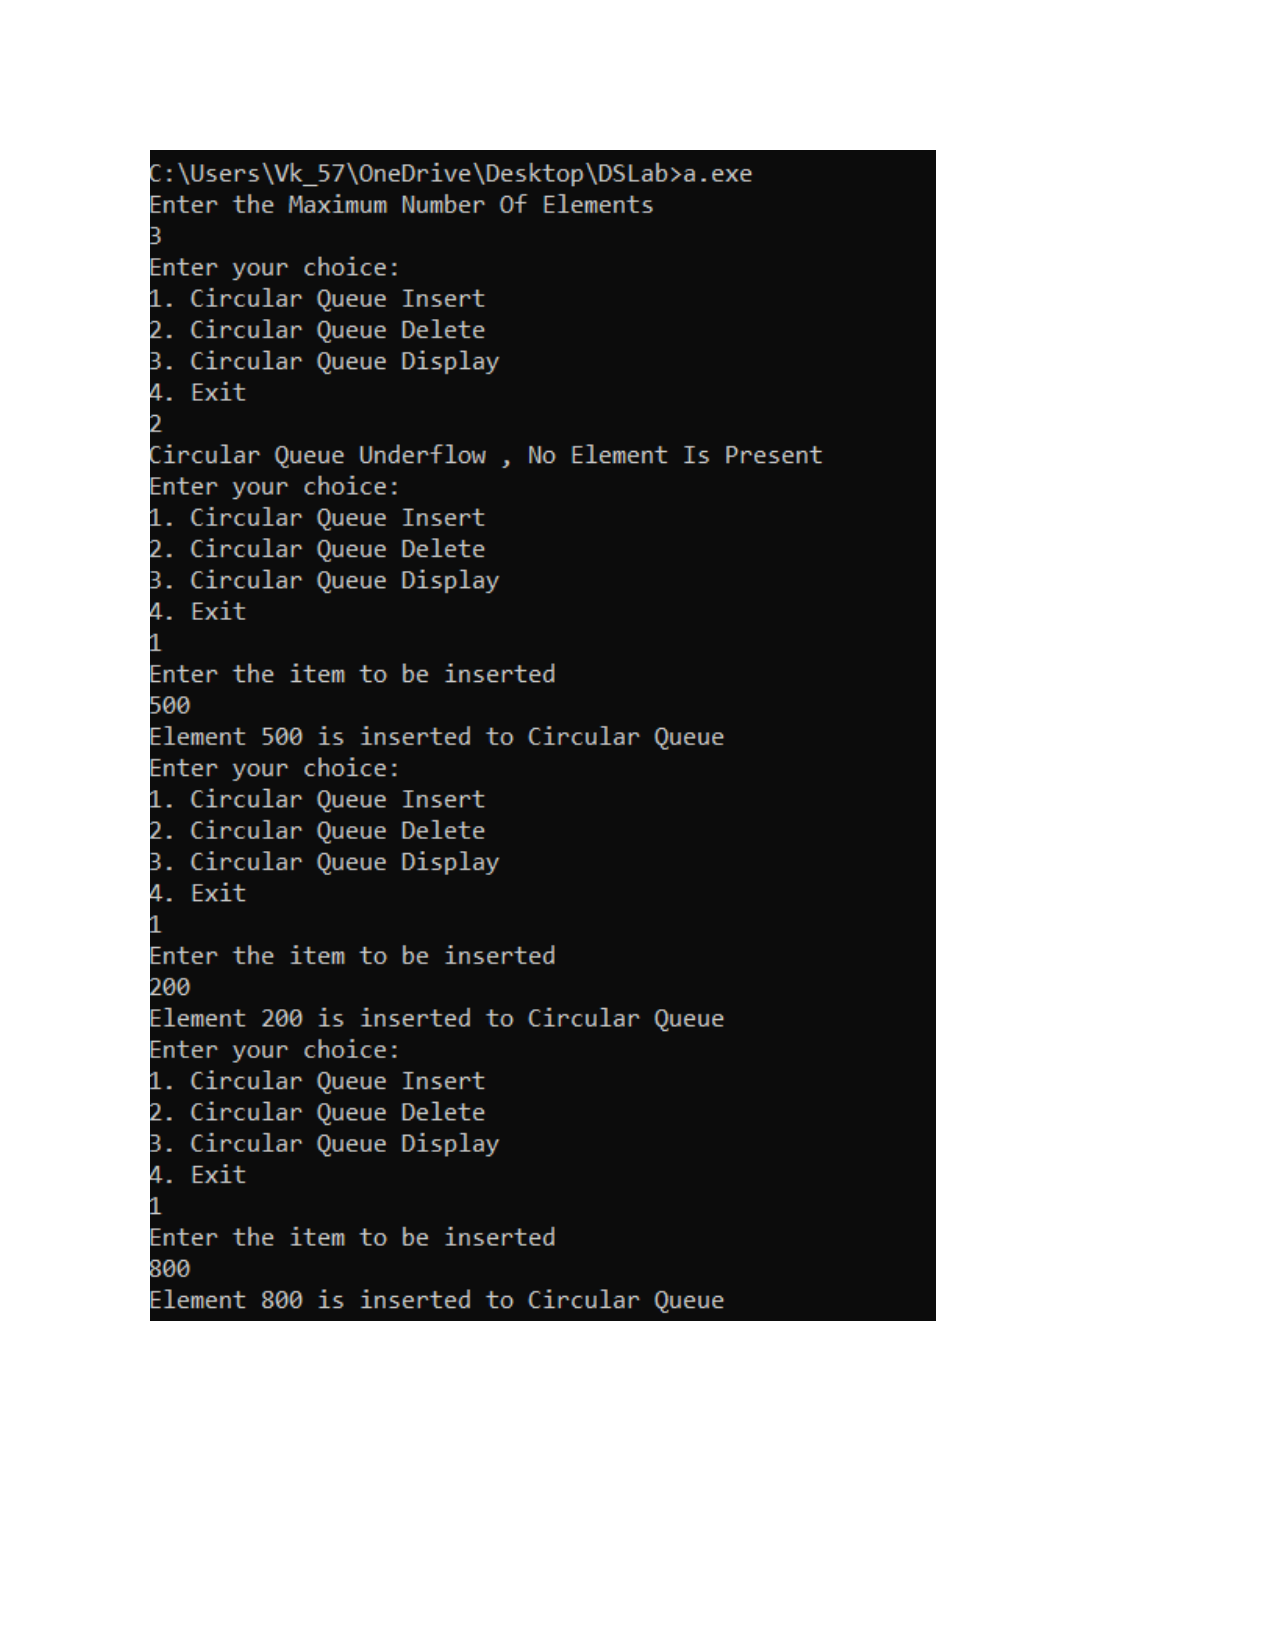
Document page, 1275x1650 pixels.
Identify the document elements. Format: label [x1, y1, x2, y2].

picture [150, 150, 936, 1321]
